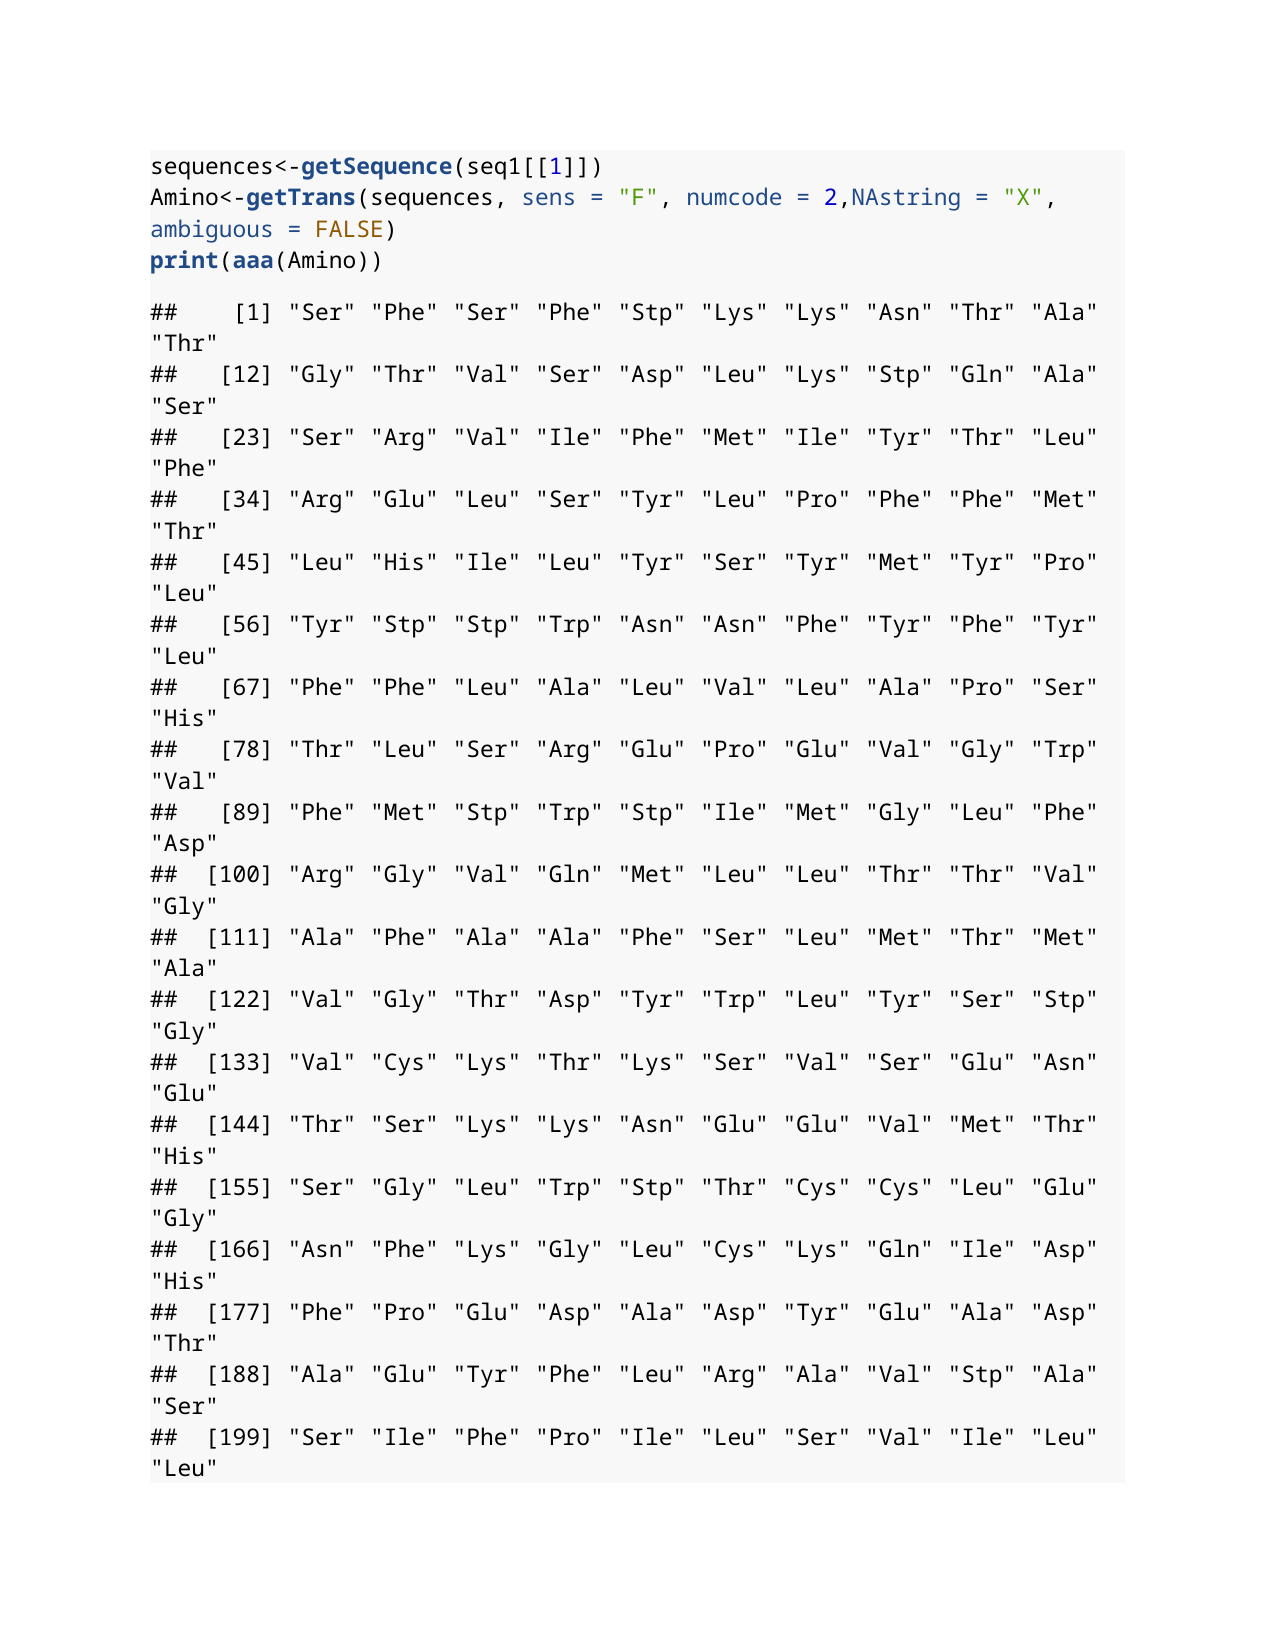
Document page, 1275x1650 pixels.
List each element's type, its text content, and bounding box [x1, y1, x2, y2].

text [150, 296, 1125, 1483]
